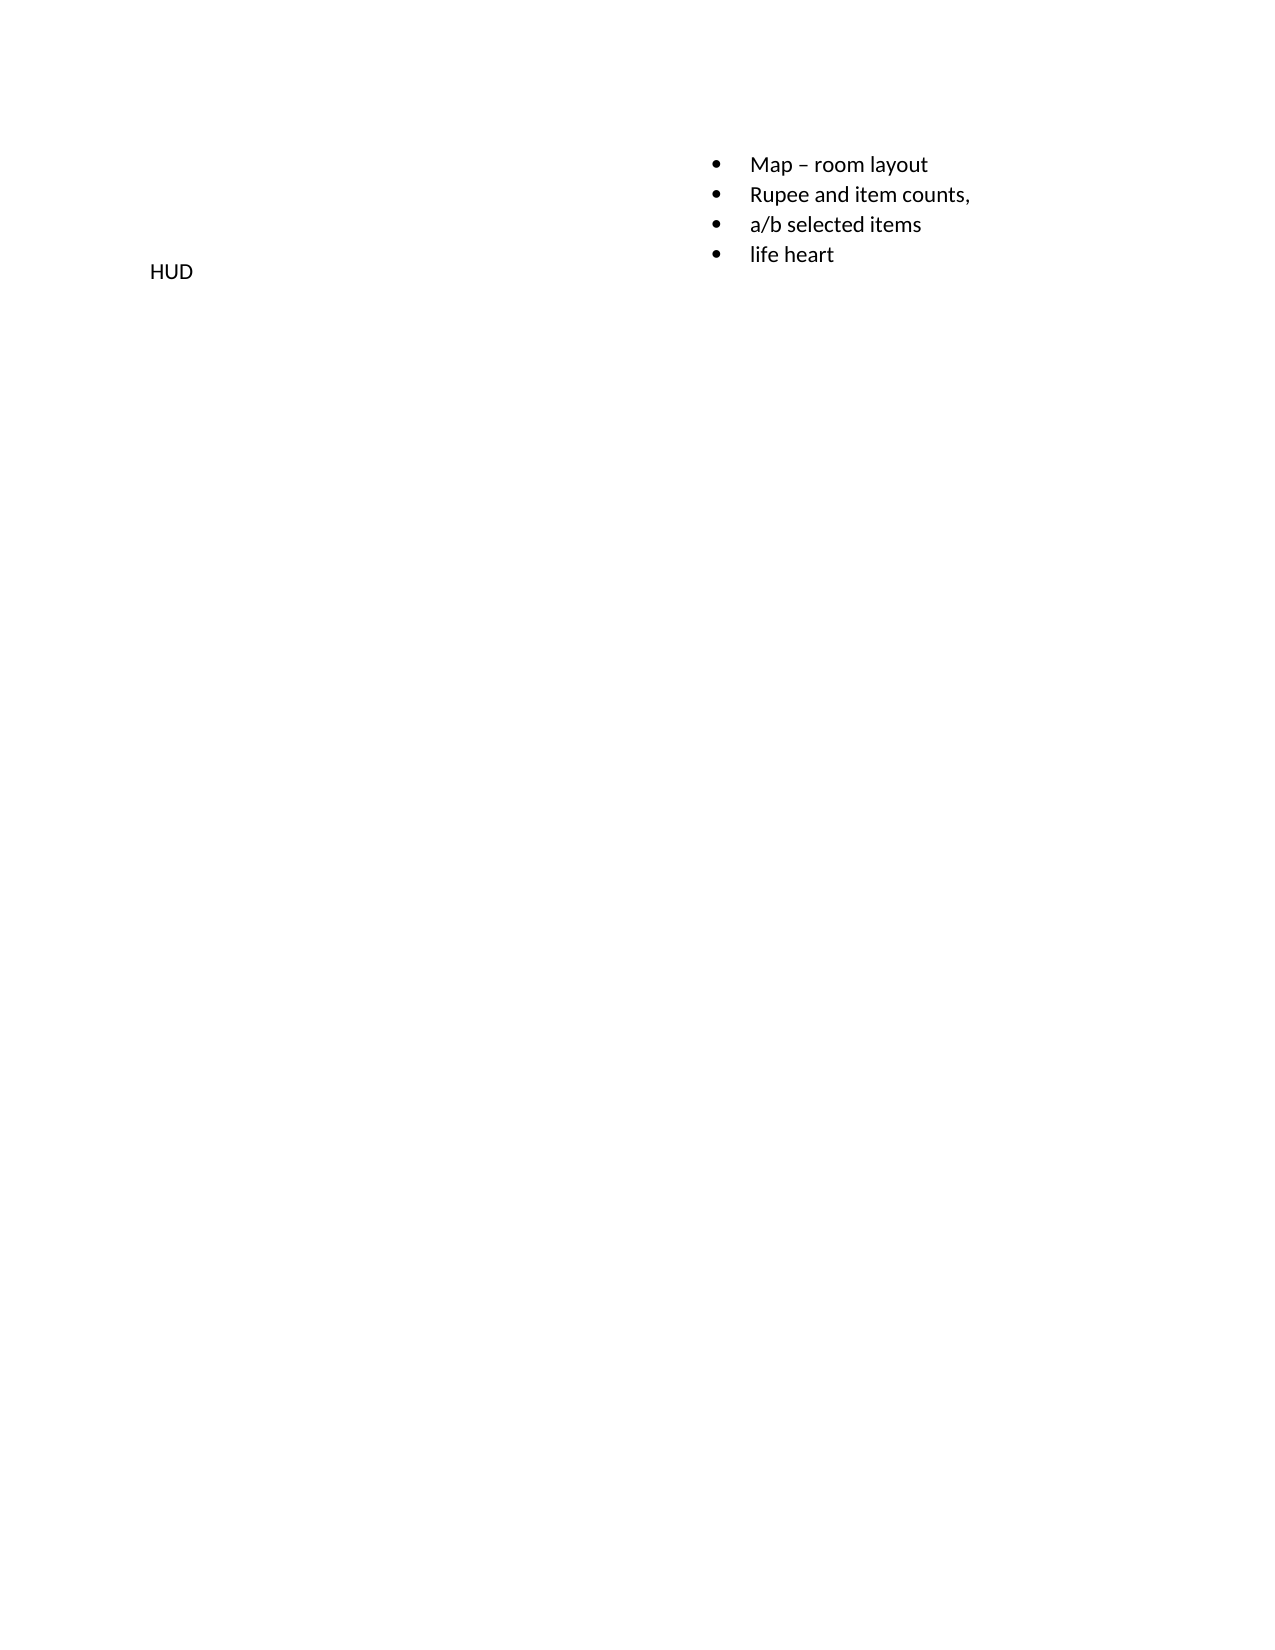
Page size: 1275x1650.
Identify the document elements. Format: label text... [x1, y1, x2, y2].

list Map – room layout [712, 150, 1125, 178]
list life heart [712, 241, 1125, 269]
list Rupee and item counts, [712, 180, 1125, 208]
list a/b selected items [712, 210, 1125, 238]
text HUD [150, 257, 600, 285]
